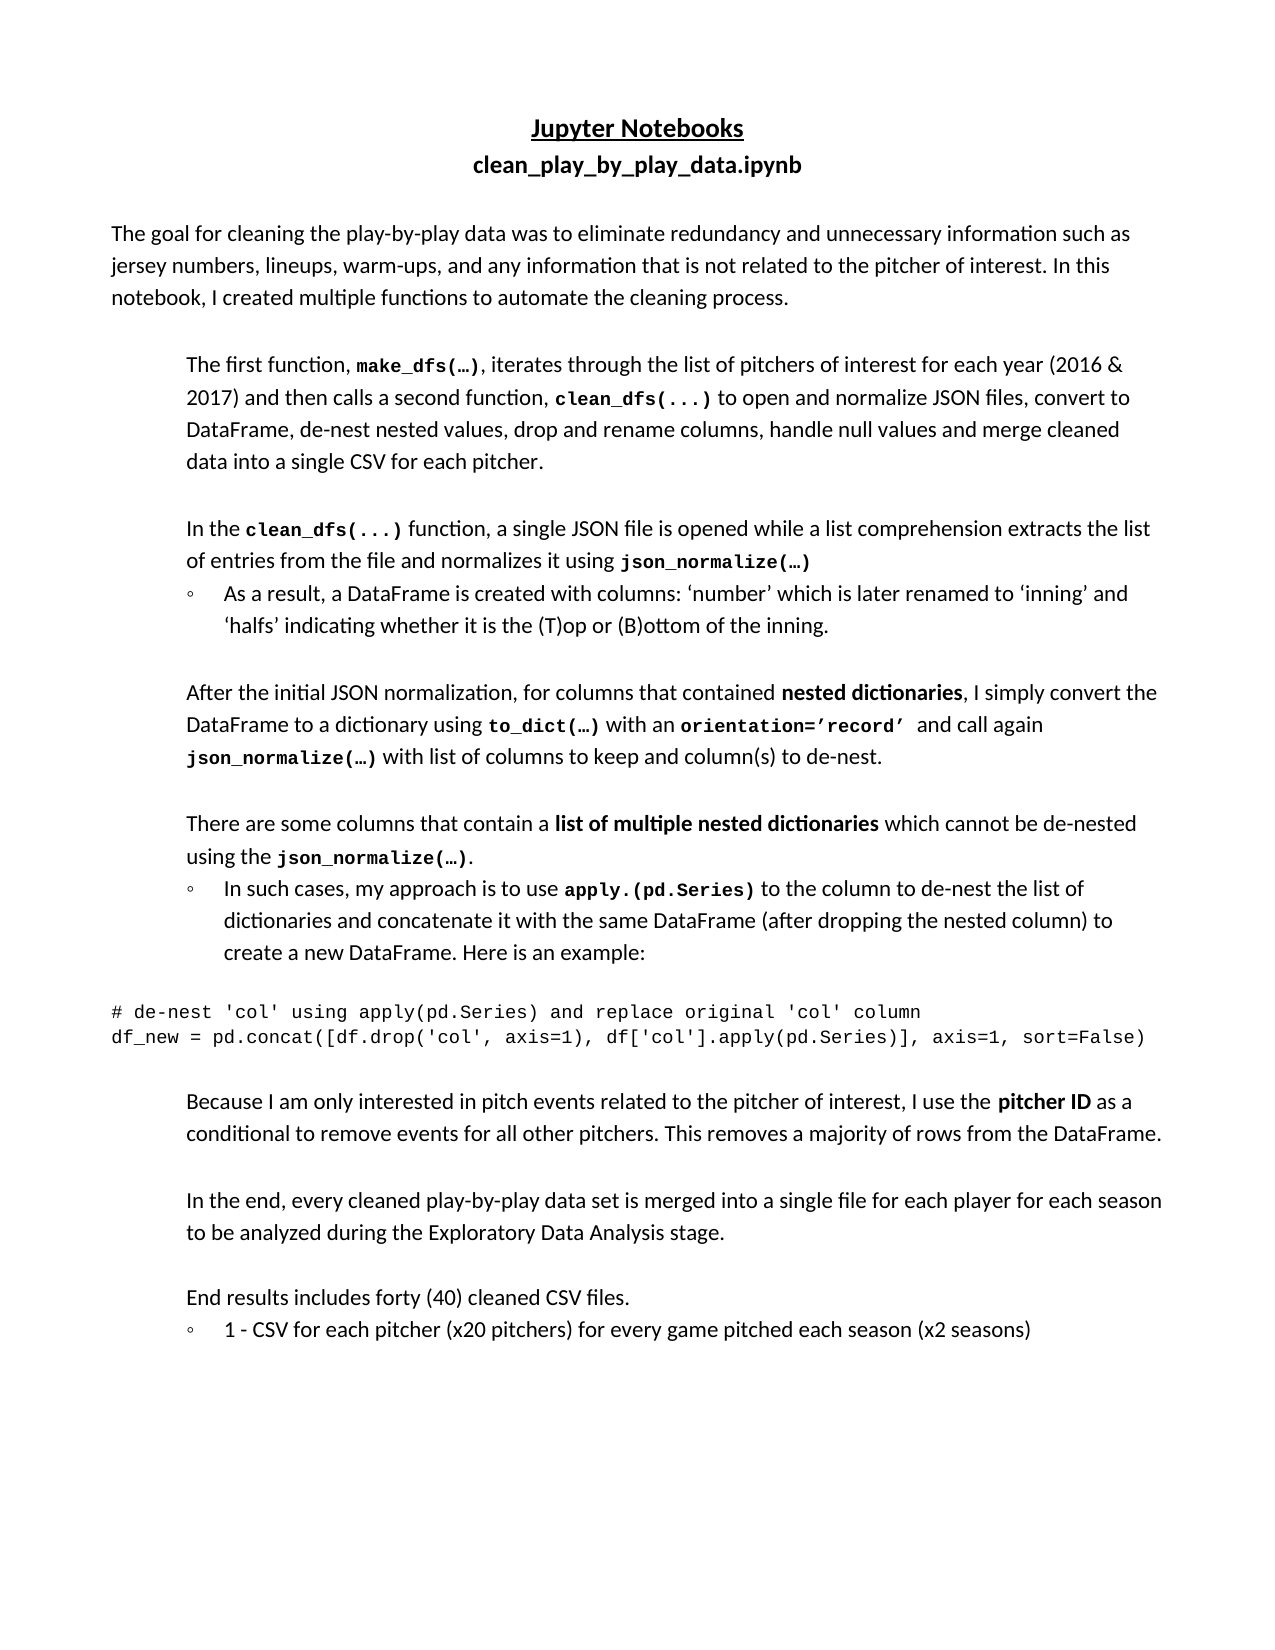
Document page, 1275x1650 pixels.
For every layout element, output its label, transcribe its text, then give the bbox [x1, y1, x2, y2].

list The first function, make_dfs(…), iterates through the list of pitchers of interest for each year (2016 & 2017) and then calls a second function, clean_dfs(...) to open and normalize JSON files, convert to DataFrame, de-nest nested values, drop and rename columns, handle null values and merge cleaned data into a single CSV for each pitcher. [148, 351, 1164, 475]
text # de-nest 'col' using apply(pd.Series) and replace original 'col' column [111, 1003, 1164, 1024]
text df_new = pd.concat([df.drop('col', axis=1), df['col'].apply(pd.Series)], axis=1, sort=False) [111, 1027, 1164, 1049]
list End results includes forty (40) cleaned CSV files. [148, 1283, 1164, 1311]
list 1 - CSV for each pitcher (x20 pitchers) for every game pitched each season (x2 seasons) [186, 1315, 1164, 1343]
text The goal for cleaning the play-by-play data was to eliminate redundancy and unnecessary information such as jersey numbers, lineups, warm-ups, and any information that is not related to the pitcher of interest. In this notebook, I created multiple functions to automate the cleaning process. [111, 219, 1164, 311]
list As a result, a DataFrame is created with columns: ‘number’ which is later renamed to ‘inning’ and ‘halfs’ indicating whether it is the (T)op or (B)ottom of the inning. [186, 579, 1164, 639]
text Jupyter Notebooks [111, 111, 1164, 144]
list In such cases, my approach is to use apply.(pd.Series) to the column to de-nest the list of dictionaries and concatenate it with the same DataFrame (after dropping the nested column) to create a new DataFrame. Here is an example: [186, 874, 1164, 966]
list Because I am only interested in pitch events related to the pitcher of interest, I use the pitcher ID as a conditional to remove events for all other pitchers. This removes a majority of rows from the DataFrame. [148, 1087, 1164, 1147]
list There are some columns that contain a list of multiple nested dictionaries which cannot be de-nested using the json_normalize(…). [148, 809, 1164, 870]
list After the initial JSON normalization, for columns that contained nested dictionaries, I simply convert the DataFrame to a dictionary using to_dict(…) with an orientation=’record’ and call again json_normalize(…) with list of columns to keep and column(s) to de-nest. [148, 678, 1164, 770]
list In the clean_dfs(...) function, a single JSON file is opened while a list comprehension extracts the list of entries from the file and normalizes it using json_normalize(…) [148, 514, 1164, 574]
text clean_play_by_play_data.ipynb [111, 149, 1164, 179]
list In the end, every cleaned play-by-play data set is merged into a single file for each player for each season to be analyzed during the Exploratory Data Analysis stage. [148, 1186, 1164, 1246]
